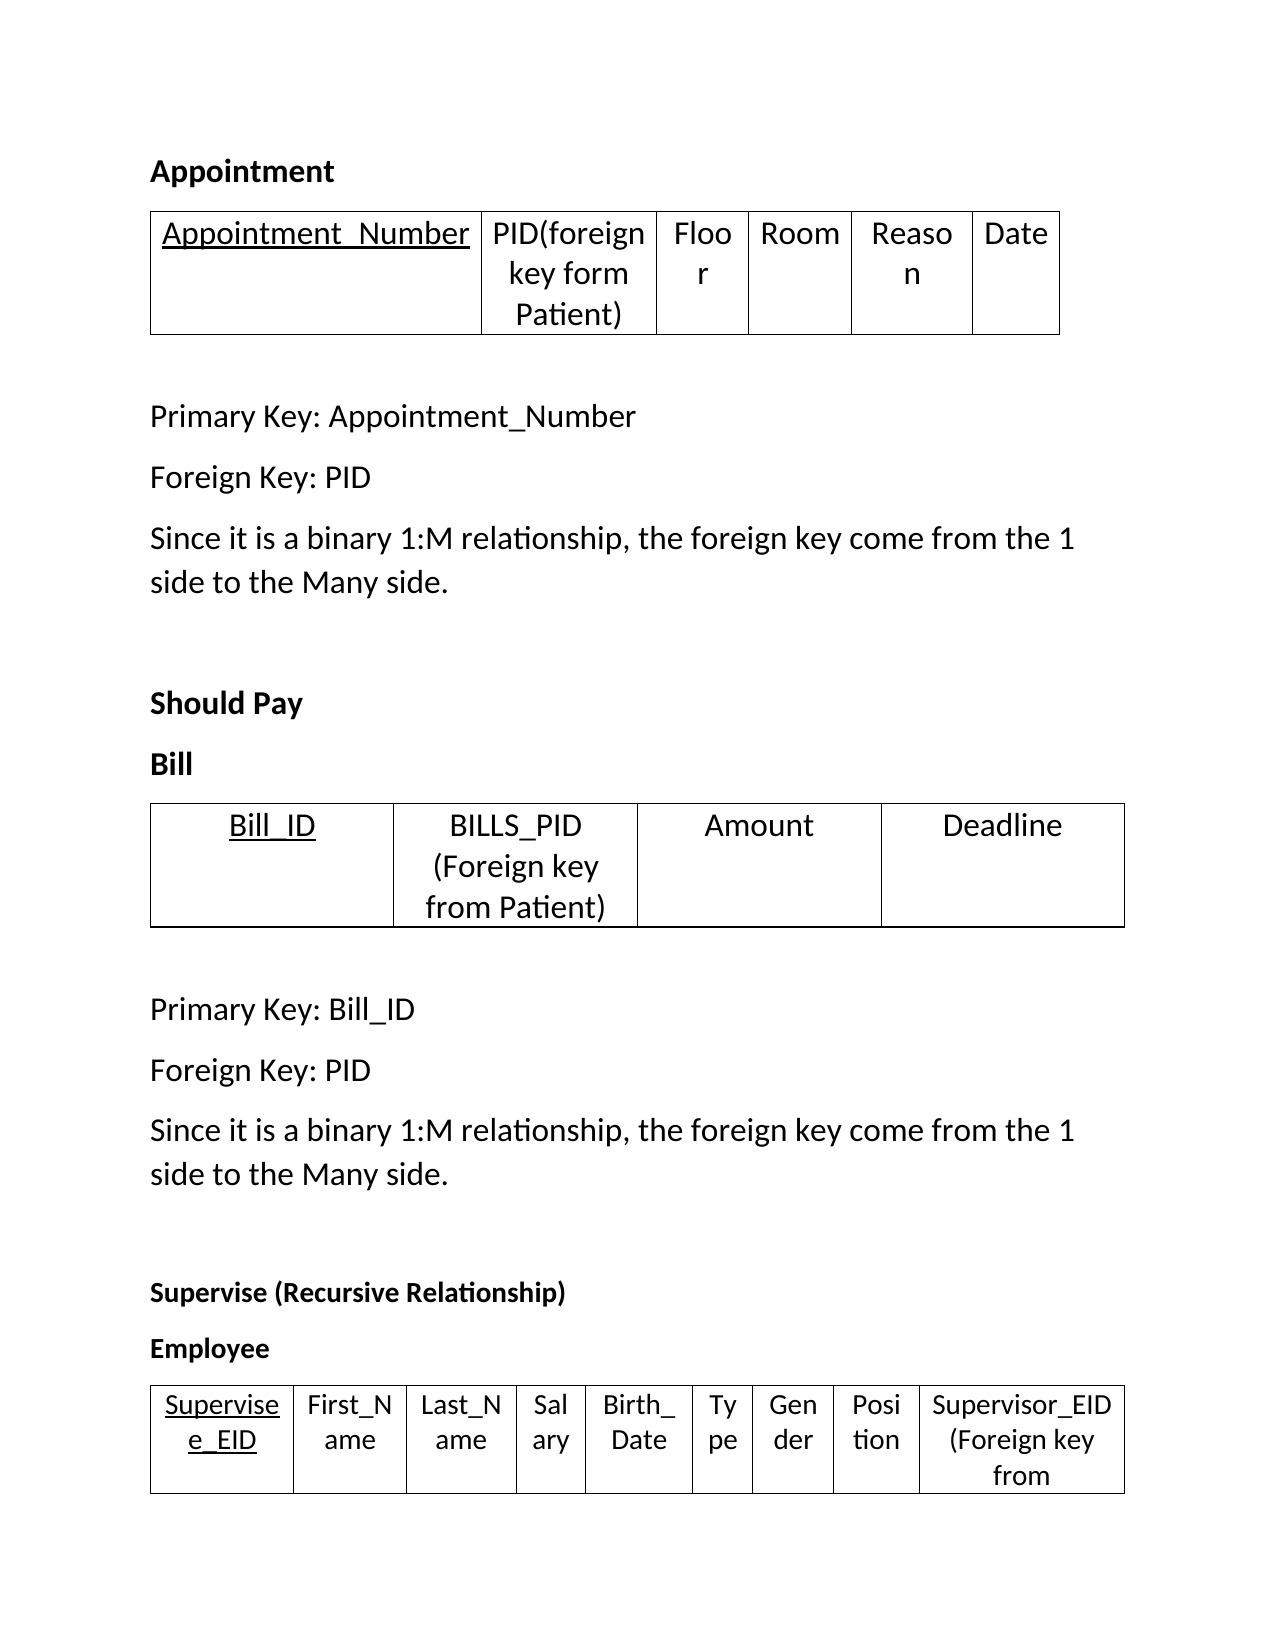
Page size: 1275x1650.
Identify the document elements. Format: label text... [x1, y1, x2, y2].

text Since it is a binary 1:M relationship, the foreign key come from the 1 side to the Many side. [150, 1109, 1125, 1194]
text Since it is a binary 1:M relationship, the foreign key come from the 1 side to the Many side. [150, 517, 1125, 601]
table_header First_Name [294, 1386, 406, 1493]
table_header Type [693, 1386, 752, 1493]
table_header Position [834, 1386, 919, 1493]
table_header Floor [657, 212, 748, 334]
table_header Supervisee_EID [151, 1386, 293, 1493]
table_header Room [749, 212, 851, 334]
text Foreign Key: PID [150, 1049, 1125, 1089]
table_header Last_Name [407, 1386, 516, 1493]
table_header Salary [517, 1386, 585, 1493]
text Primary Key: Bill_ID [150, 988, 1125, 1029]
text Primary Key: Appointment_Number [150, 396, 1125, 436]
text Should Pay [150, 682, 1125, 723]
table_header Gender [753, 1386, 833, 1493]
text Supervise (Recursive Relationship) [150, 1274, 1125, 1310]
table_header Amount [638, 804, 881, 926]
table_header Bill_ID [151, 804, 393, 926]
table_header Reason [852, 212, 972, 334]
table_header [920, 1386, 1124, 1493]
table_header PID(foreign key form Patient) [482, 212, 656, 334]
table_header BILLS_PID (Foreign key from Patient) [394, 804, 637, 926]
table_header Date [973, 212, 1059, 334]
table_header Birth_Date [586, 1386, 692, 1493]
table_header Appointment_Number [151, 212, 481, 334]
table_header Deadline [882, 804, 1124, 926]
text Appointment [150, 150, 1125, 191]
text Bill [150, 743, 1125, 783]
text Foreign Key: PID [150, 456, 1125, 497]
text Employee [150, 1330, 1125, 1365]
